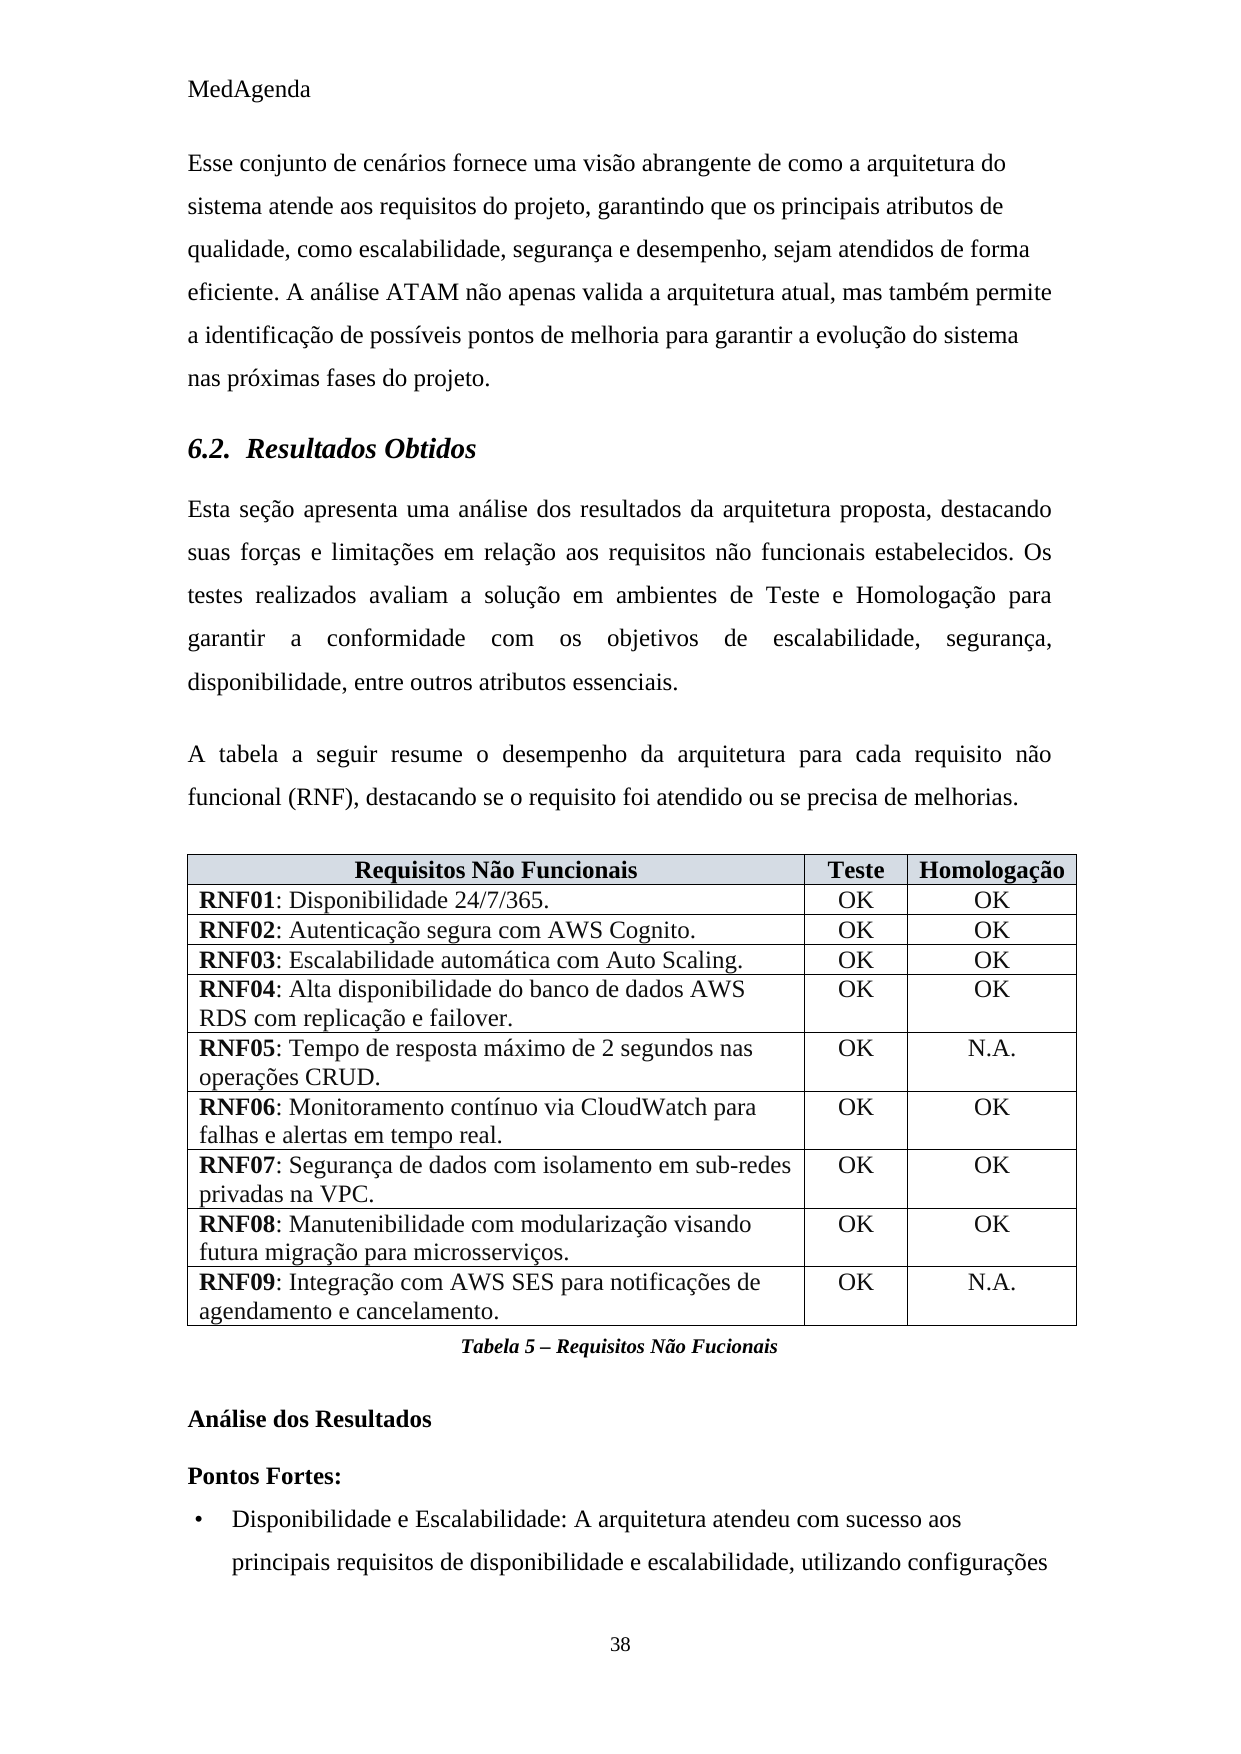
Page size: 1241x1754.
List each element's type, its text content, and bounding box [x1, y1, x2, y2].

table_cell OK [908, 885, 1076, 914]
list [194, 1504, 1053, 1576]
table_cell RNF07: Segurança de dados com isolamento em sub-redes privadas na VPC. [188, 1150, 804, 1208]
table_cell OK [805, 1033, 907, 1091]
text Análise dos Resultados [187, 1404, 1053, 1432]
table_cell OK [908, 1150, 1076, 1208]
table_cell OK [805, 975, 907, 1032]
table_cell RNF09: Integração com AWS SES para notificações de agendamento e cancelamento. [188, 1267, 804, 1325]
text Esse conjunto de cenários fornece uma visão abrangente de como a arquitetura do sistema atende aos requisitos do projeto, garantindo que os principais atributos de qualidade, como escalabilidade, segurança e desempenho, sejam atendidos de forma eficiente. A análise ATAM não apenas valida a arquitetura atual, mas também permite a identificação de possíveis pontos de melhoria para garantir a evolução do sistema nas próximas fases do projeto. [187, 148, 1053, 392]
table_cell OK [805, 1267, 907, 1325]
table_cell OK [908, 915, 1076, 944]
table_cell OK [805, 1092, 907, 1149]
table_cell RNF08: Manutenibilidade com modularização visando futura migração para microsserviços. [188, 1209, 804, 1266]
table_cell OK [805, 885, 907, 914]
table_header Teste [805, 855, 907, 884]
table_cell OK [805, 915, 907, 944]
table_cell OK [805, 1150, 907, 1208]
table_cell RNF01: Disponibilidade 24/7/365. [188, 885, 804, 914]
text Pontos Fortes: [187, 1461, 1053, 1490]
table_cell RNF05: Tempo de resposta máximo de 2 segundos nas operações CRUD. [188, 1033, 804, 1091]
table_cell OK [908, 945, 1076, 973]
table_cell OK [908, 975, 1076, 1032]
table_cell RNF03: Escalabilidade automática com Auto Scaling. [188, 945, 804, 973]
table_cell N.A. [908, 1267, 1076, 1325]
table_cell OK [805, 1209, 907, 1266]
subtitle 6.2. Resultados Obtidos [187, 431, 1053, 465]
table_header Requisitos Não Funcionais [188, 855, 804, 884]
table_cell OK [908, 1092, 1076, 1149]
text Tabela 5 – Requisitos Não Fucionais [187, 1334, 1053, 1358]
table_cell RNF02: Autenticação segura com AWS Cognito. [188, 915, 804, 944]
table_cell RNF06: Monitoramento contínuo via CloudWatch para falhas e alertas em tempo real. [188, 1092, 804, 1149]
text Esta seção apresenta uma análise dos resultados da arquitetura proposta, destacando suas forças e limitações em relação aos requisitos não funcionais estabelecidos. Os testes realizados avaliam a solução em ambientes de Teste e Homologação para garantir a conformidade com os objetivos de escalabilidade, segurança, disponibilidade, entre outros atributos essenciais. [187, 494, 1053, 695]
table_cell N.A. [908, 1033, 1076, 1091]
table_cell OK [908, 1209, 1076, 1266]
text A tabela a seguir resume o desempenho da arquitetura para cada requisito não funcional (RNF), destacando se o requisito foi atendido ou se precisa de melhorias. [187, 739, 1053, 811]
table_header Homologação [908, 855, 1076, 884]
table_cell OK [805, 945, 907, 973]
table_cell RNF04: Alta disponibilidade do banco de dados AWS RDS com replicação e failover. [188, 975, 804, 1032]
